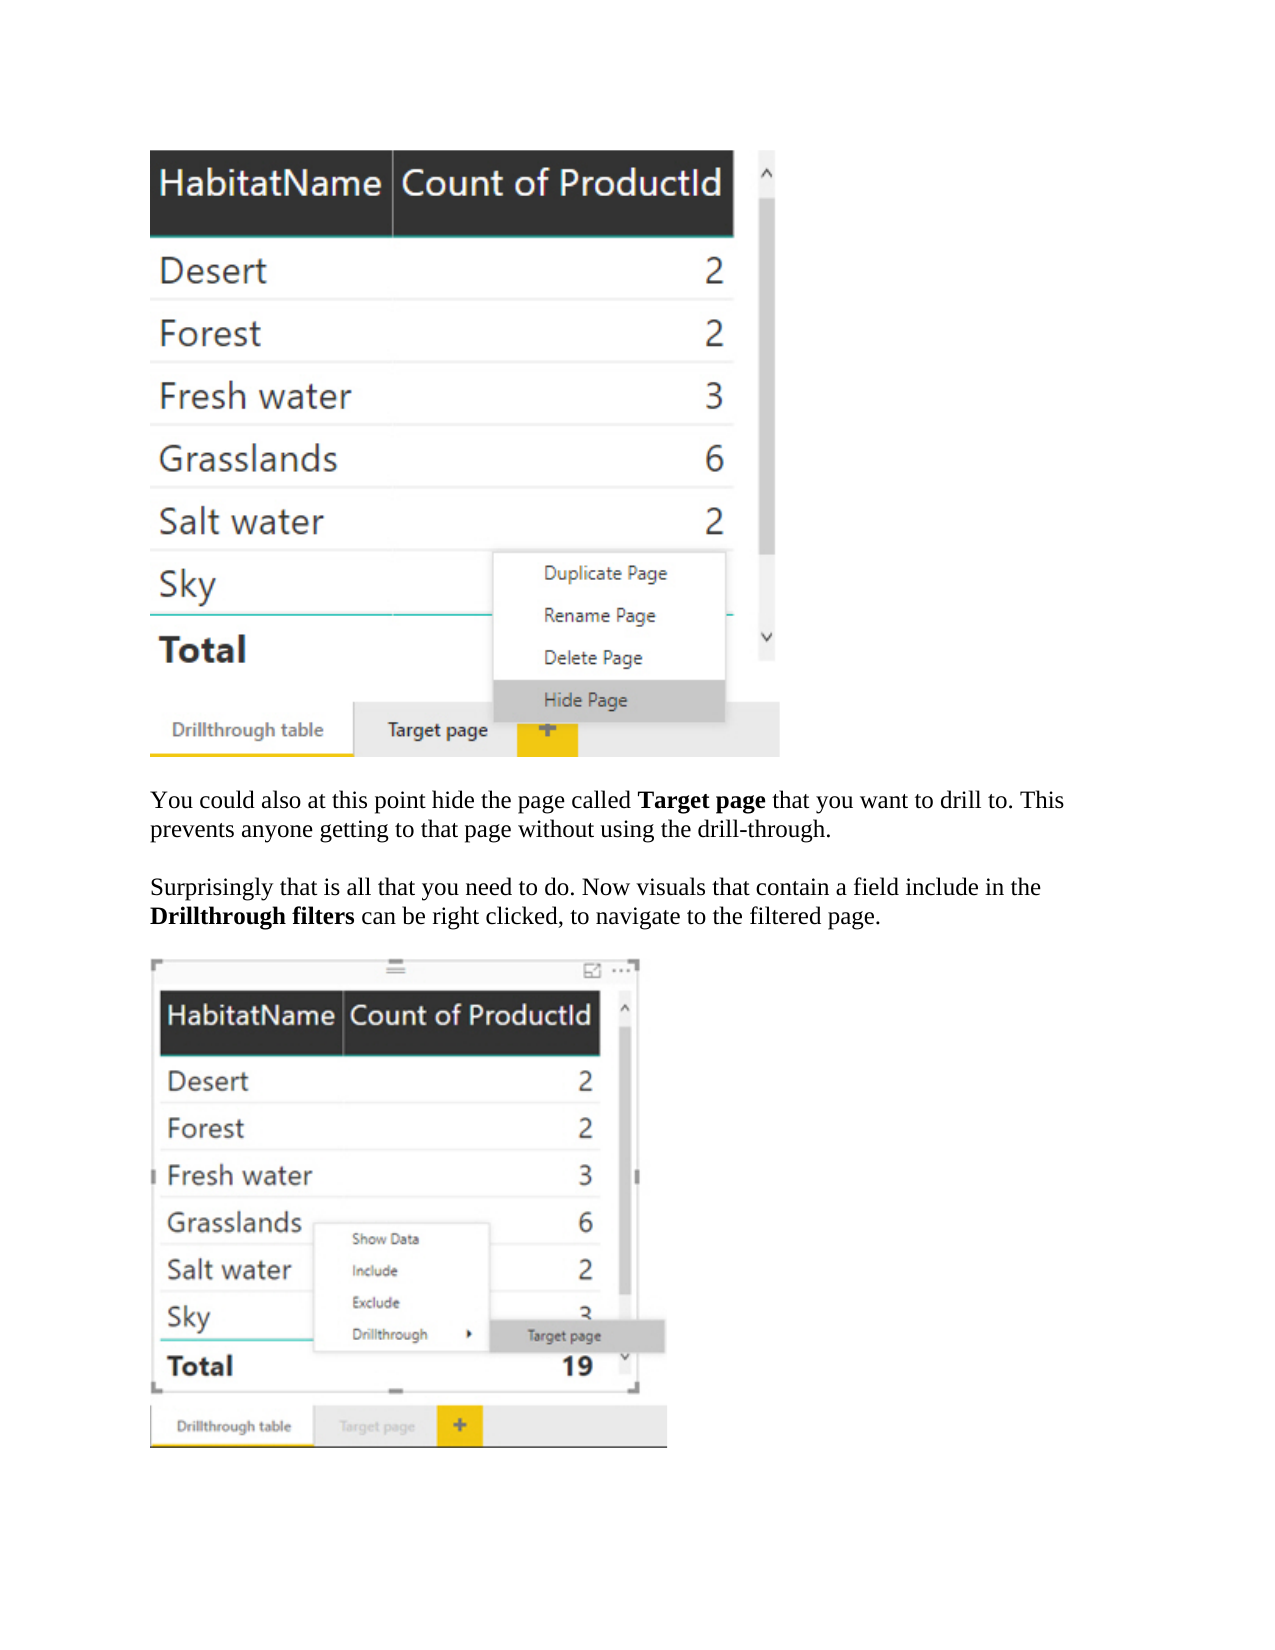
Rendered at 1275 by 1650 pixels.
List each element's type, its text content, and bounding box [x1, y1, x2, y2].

picture [150, 958, 668, 1448]
picture [150, 150, 780, 757]
text Surprisingly that is all that you need to do. Now visuals that contain a field include in the Drillthrough filters can be right clicked, to navigate to the filtered page. [150, 872, 1125, 929]
text You could also at this point hide the page called Target page that you want to drill to. This prevents anyone getting to that page without using the drill-through. [150, 785, 1125, 843]
